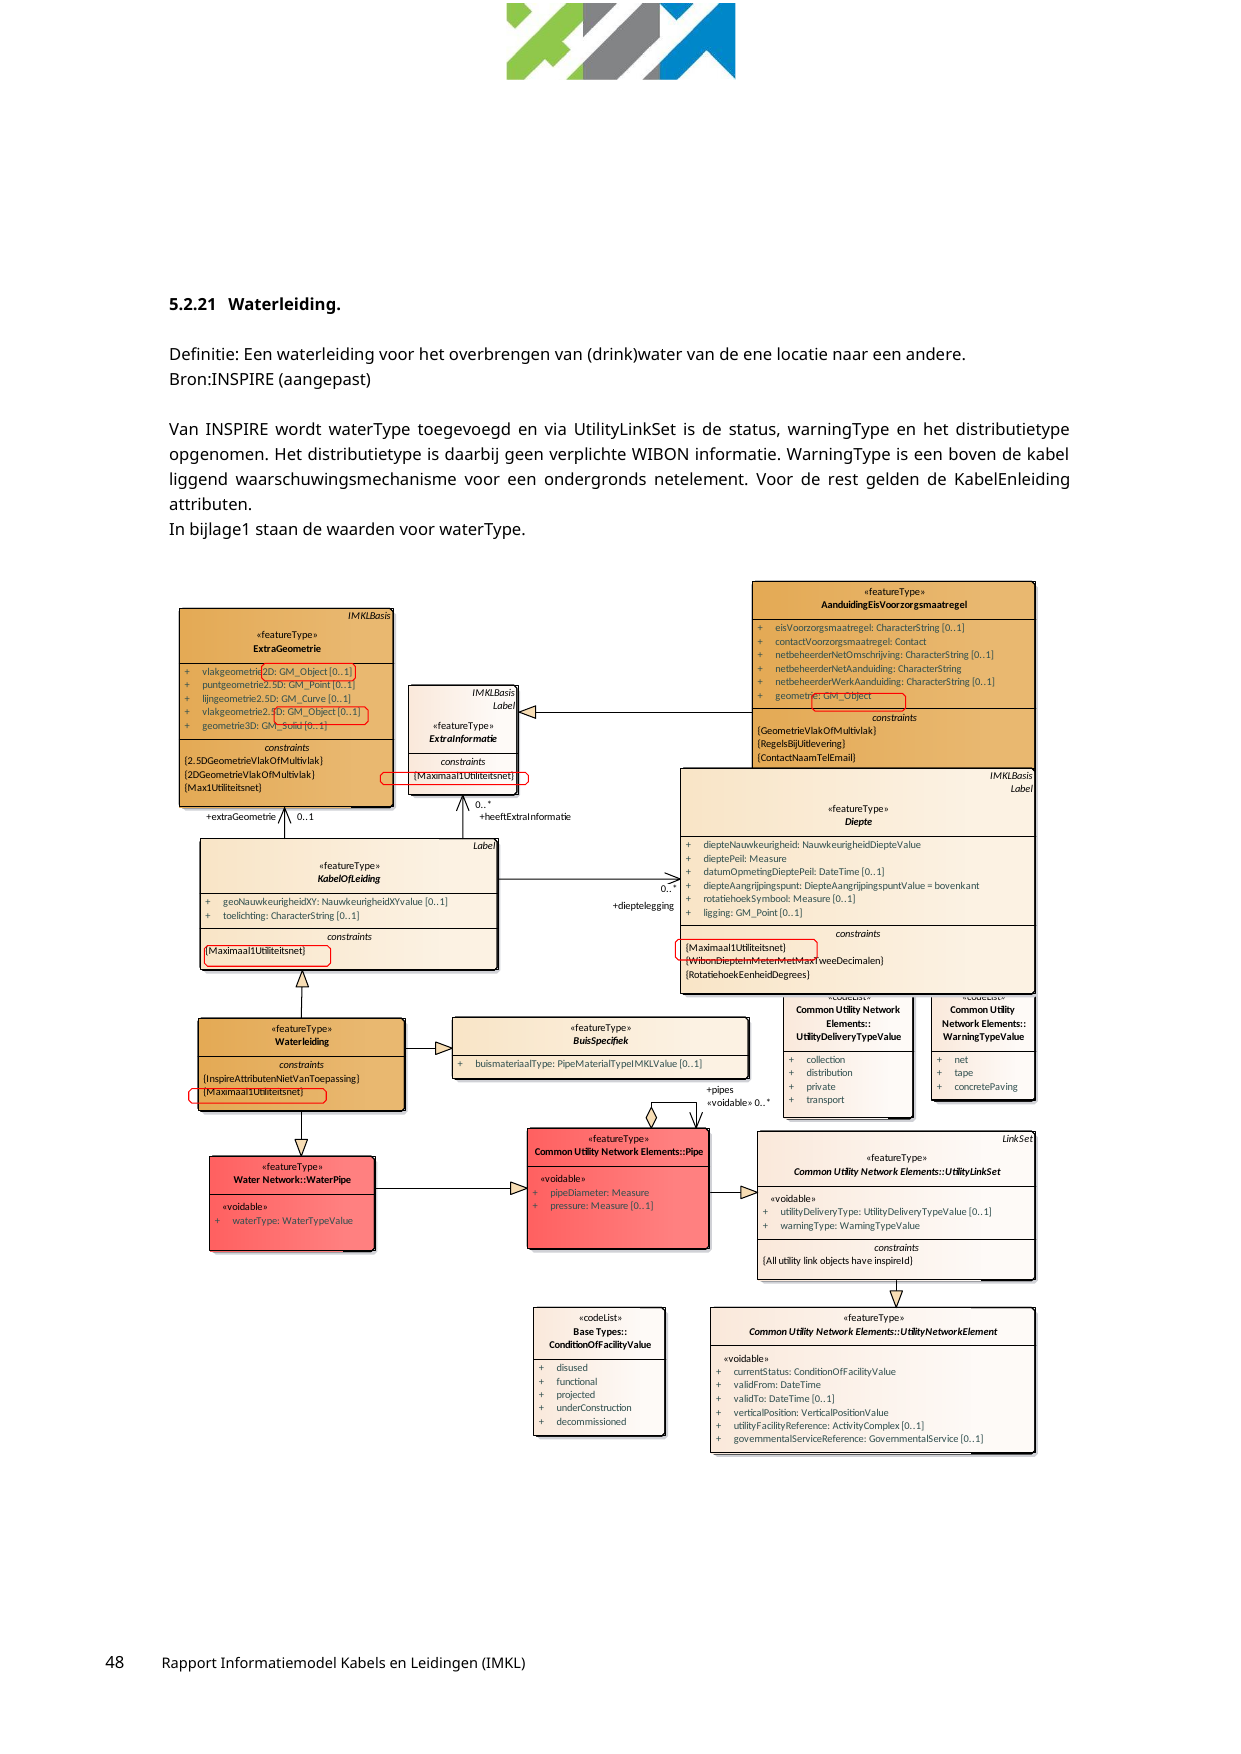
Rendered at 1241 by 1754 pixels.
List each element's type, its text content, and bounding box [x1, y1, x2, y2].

picture [677, 50, 736, 80]
text In bijlage1 staan de waarden voor waterType. [169, 516, 1071, 541]
picture [506, 3, 718, 80]
text Bron:INSPIRE (aangepast) [169, 366, 1071, 391]
text Definitie: Een waterleiding voor het overbrengen van (drink)water van de ene locatie naar een andere. [169, 341, 1071, 366]
text Waterleiding. [169, 291, 1071, 316]
text Van INSPIRE wordt waterType toegevoegd en via UtilityLinkSet is de status, warningType en het distributietype opgenomen. Het distributietype is daarbij geen verplichte WIBON informatie. WarningType is een boven de kabel liggend waarschuwingsmechanisme voor een ondergronds netelement. Voor de rest gelden de KabelEnleiding attributen. [169, 416, 1071, 516]
